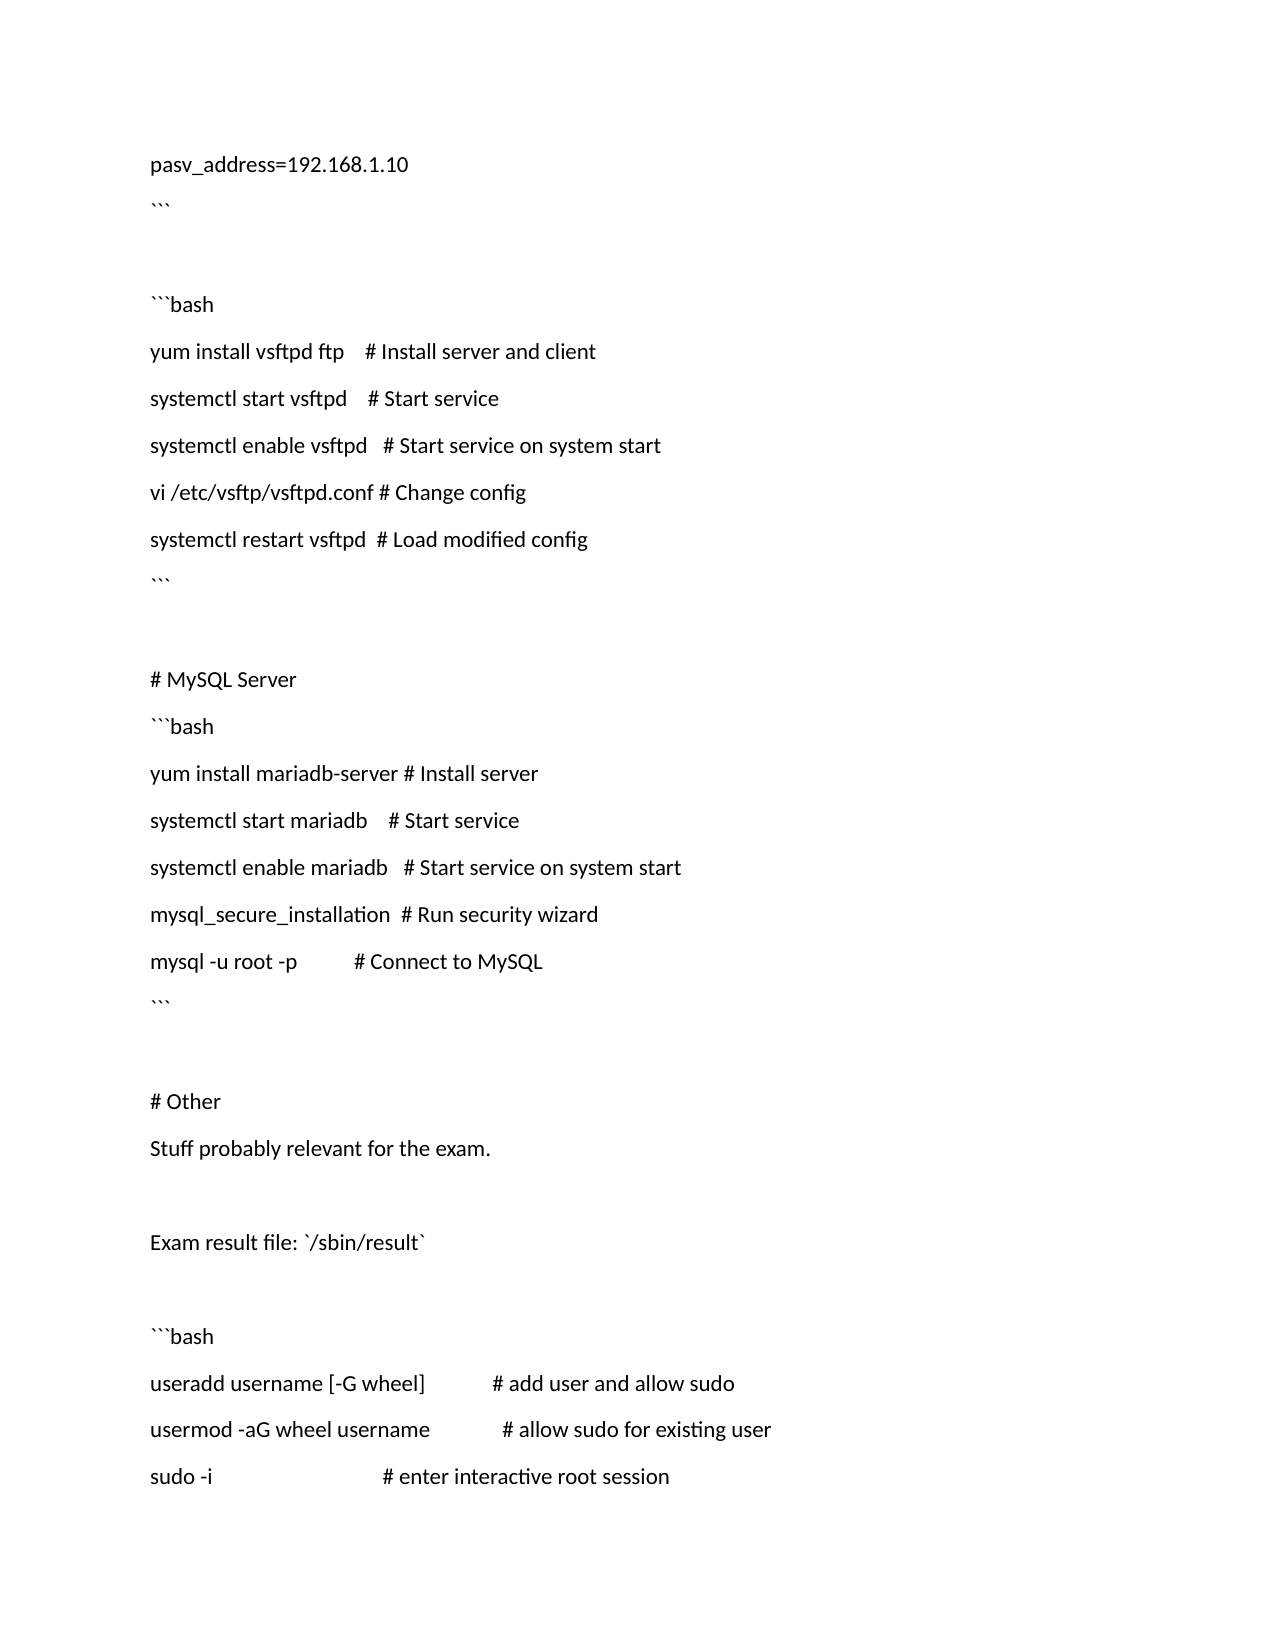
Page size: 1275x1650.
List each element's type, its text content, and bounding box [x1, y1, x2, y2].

text ```bash [150, 1322, 1125, 1350]
text mysql_secure_installation # Run security wizard [150, 900, 1125, 928]
text ```bash [150, 291, 1125, 319]
text ```bash [150, 712, 1125, 741]
text ``` [150, 197, 1125, 225]
text yum install vsftpd ftp # Install server and client [150, 337, 1125, 366]
text systemctl start mariadb # Start service [150, 806, 1125, 834]
text usermod -aG wheel username # allow sudo for existing user [150, 1416, 1125, 1444]
text systemctl enable mariadb # Start service on system start [150, 853, 1125, 881]
text ``` [150, 994, 1125, 1022]
text vi /etc/vsftp/vsftpd.conf # Change config [150, 478, 1125, 506]
text systemctl enable vsftpd # Start service on system start [150, 431, 1125, 459]
text sudo -i # enter interactive root session [150, 1462, 1125, 1491]
text systemctl start vsftpd # Start service [150, 384, 1125, 412]
text ``` [150, 572, 1125, 600]
text Exam result file: `/sbin/result` [150, 1228, 1125, 1256]
text useradd username [-G wheel] # add user and allow sudo [150, 1369, 1125, 1397]
text Stuff probably relevant for the exam. [150, 1134, 1125, 1162]
text mysql -u root -p # Connect to MySQL [150, 947, 1125, 975]
text yum install mariadb-server # Install server [150, 759, 1125, 787]
text pasv_address=192.168.1.10 [150, 150, 1125, 178]
text systemctl restart vsftpd # Load modified config [150, 525, 1125, 553]
text # MySQL Server [150, 666, 1125, 694]
text # Other [150, 1087, 1125, 1116]
